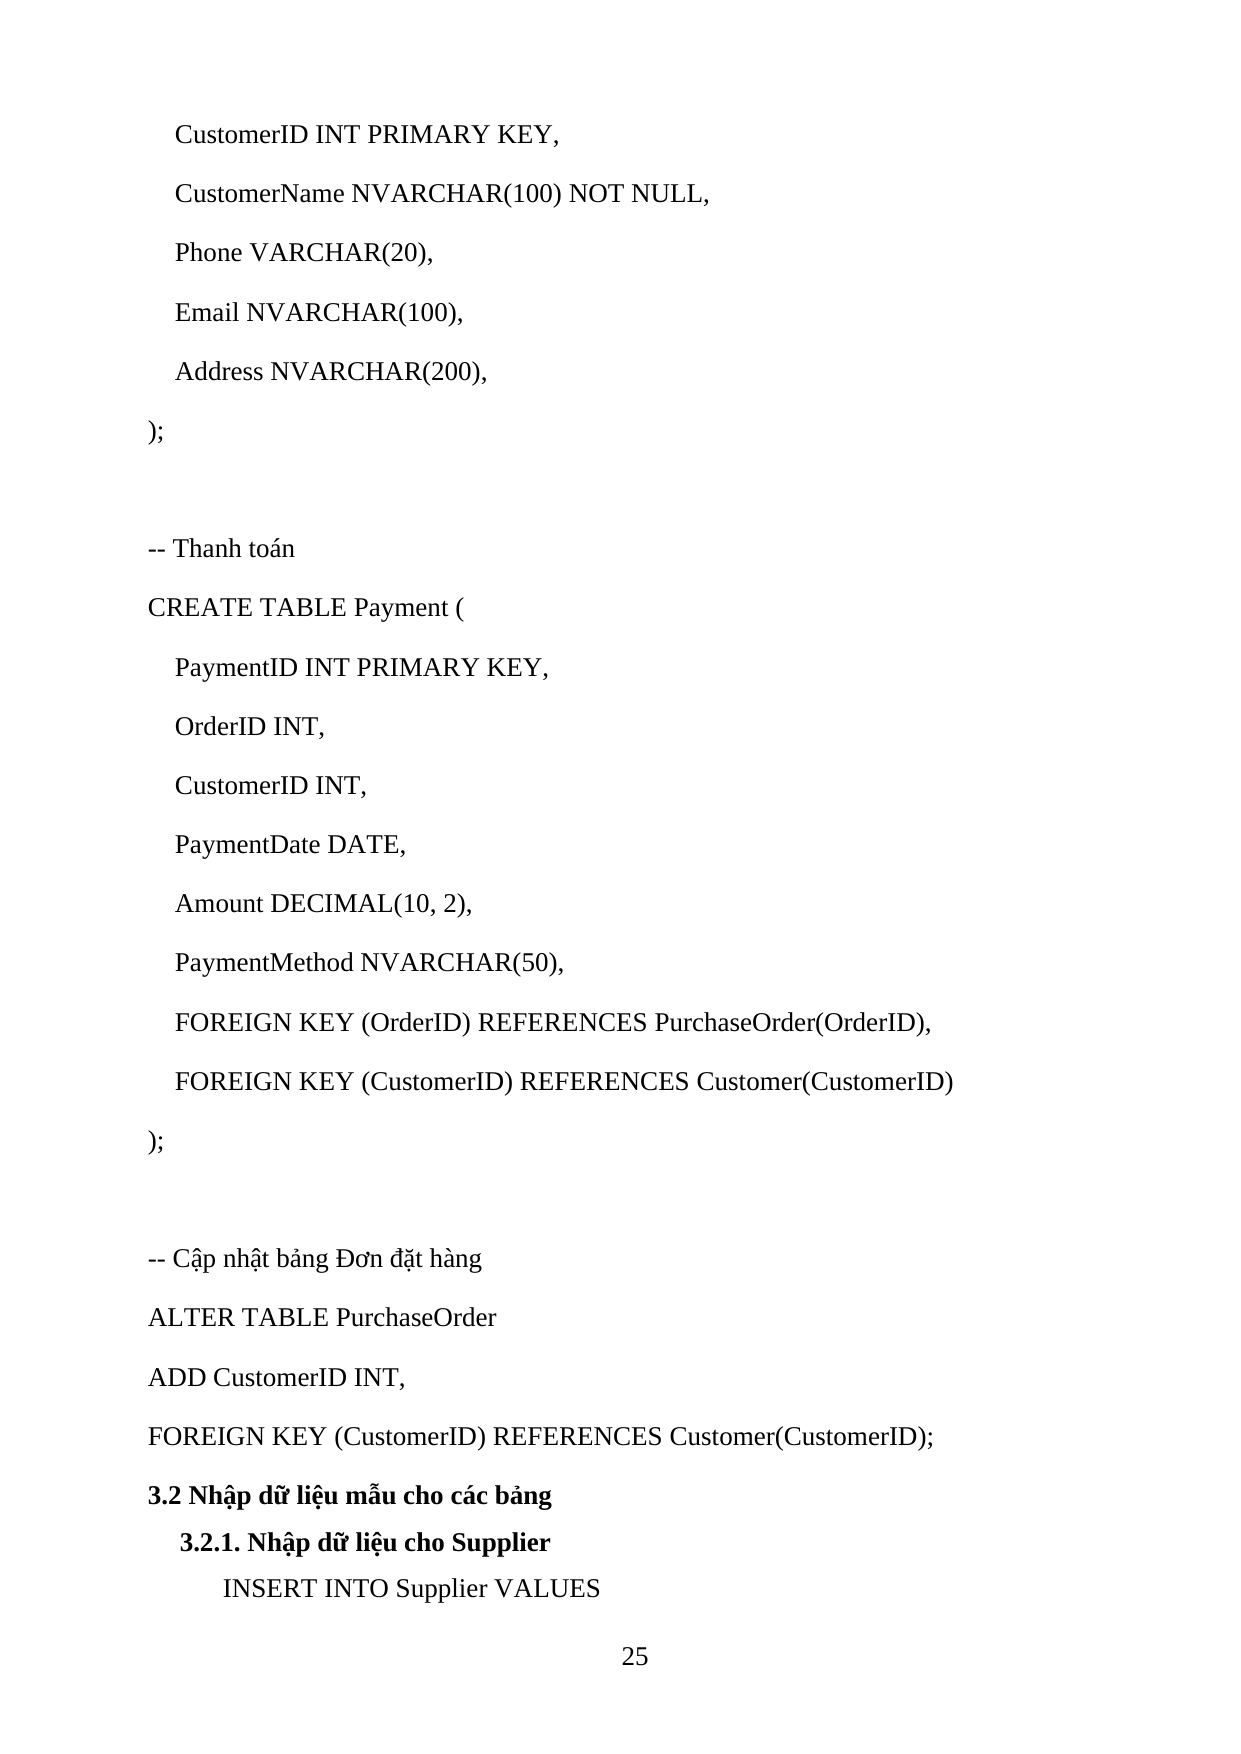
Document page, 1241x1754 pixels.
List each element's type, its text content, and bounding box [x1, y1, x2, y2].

text ADD CustomerID INT, [148, 1361, 1122, 1392]
text CustomerID INT, [148, 769, 1122, 800]
text -- Thanh toán [148, 532, 1122, 563]
text PaymentDate DATE, [148, 828, 1122, 859]
text FOREIGN KEY (CustomerID) REFERENCES Customer(CustomerID) [148, 1065, 1122, 1096]
text CREATE TABLE Payment ( [148, 591, 1122, 623]
text ); [148, 414, 1122, 445]
text Phone VARCHAR(20), [148, 236, 1122, 268]
text FOREIGN KEY (OrderID) REFERENCES PurchaseOrder(OrderID), [148, 1006, 1122, 1037]
subtitle 3.2.1. Nhập dữ liệu cho Supplier [179, 1526, 1122, 1557]
text PaymentMethod NVARCHAR(50), [148, 946, 1122, 978]
text CustomerID INT PRIMARY KEY, [148, 118, 1122, 149]
text ); [148, 1124, 1122, 1155]
text -- Cập nhật bảng Đơn đặt hàng [148, 1242, 1122, 1273]
text Address NVARCHAR(200), [148, 355, 1122, 386]
text Email NVARCHAR(100), [148, 296, 1122, 327]
subtitle 3.2 Nhập dữ liệu mẫu cho các bảng [148, 1479, 1122, 1510]
text ALTER TABLE PurchaseOrder [148, 1301, 1122, 1333]
text INSERT INTO Supplier VALUES [223, 1572, 1122, 1603]
text CustomerName NVARCHAR(100) NOT NULL, [148, 177, 1122, 208]
text PaymentID INT PRIMARY KEY, [148, 651, 1122, 682]
text FOREIGN KEY (CustomerID) REFERENCES Customer(CustomerID); [148, 1420, 1122, 1451]
text Amount DECIMAL(10, 2), [148, 887, 1122, 918]
text OrderID INT, [148, 710, 1122, 741]
